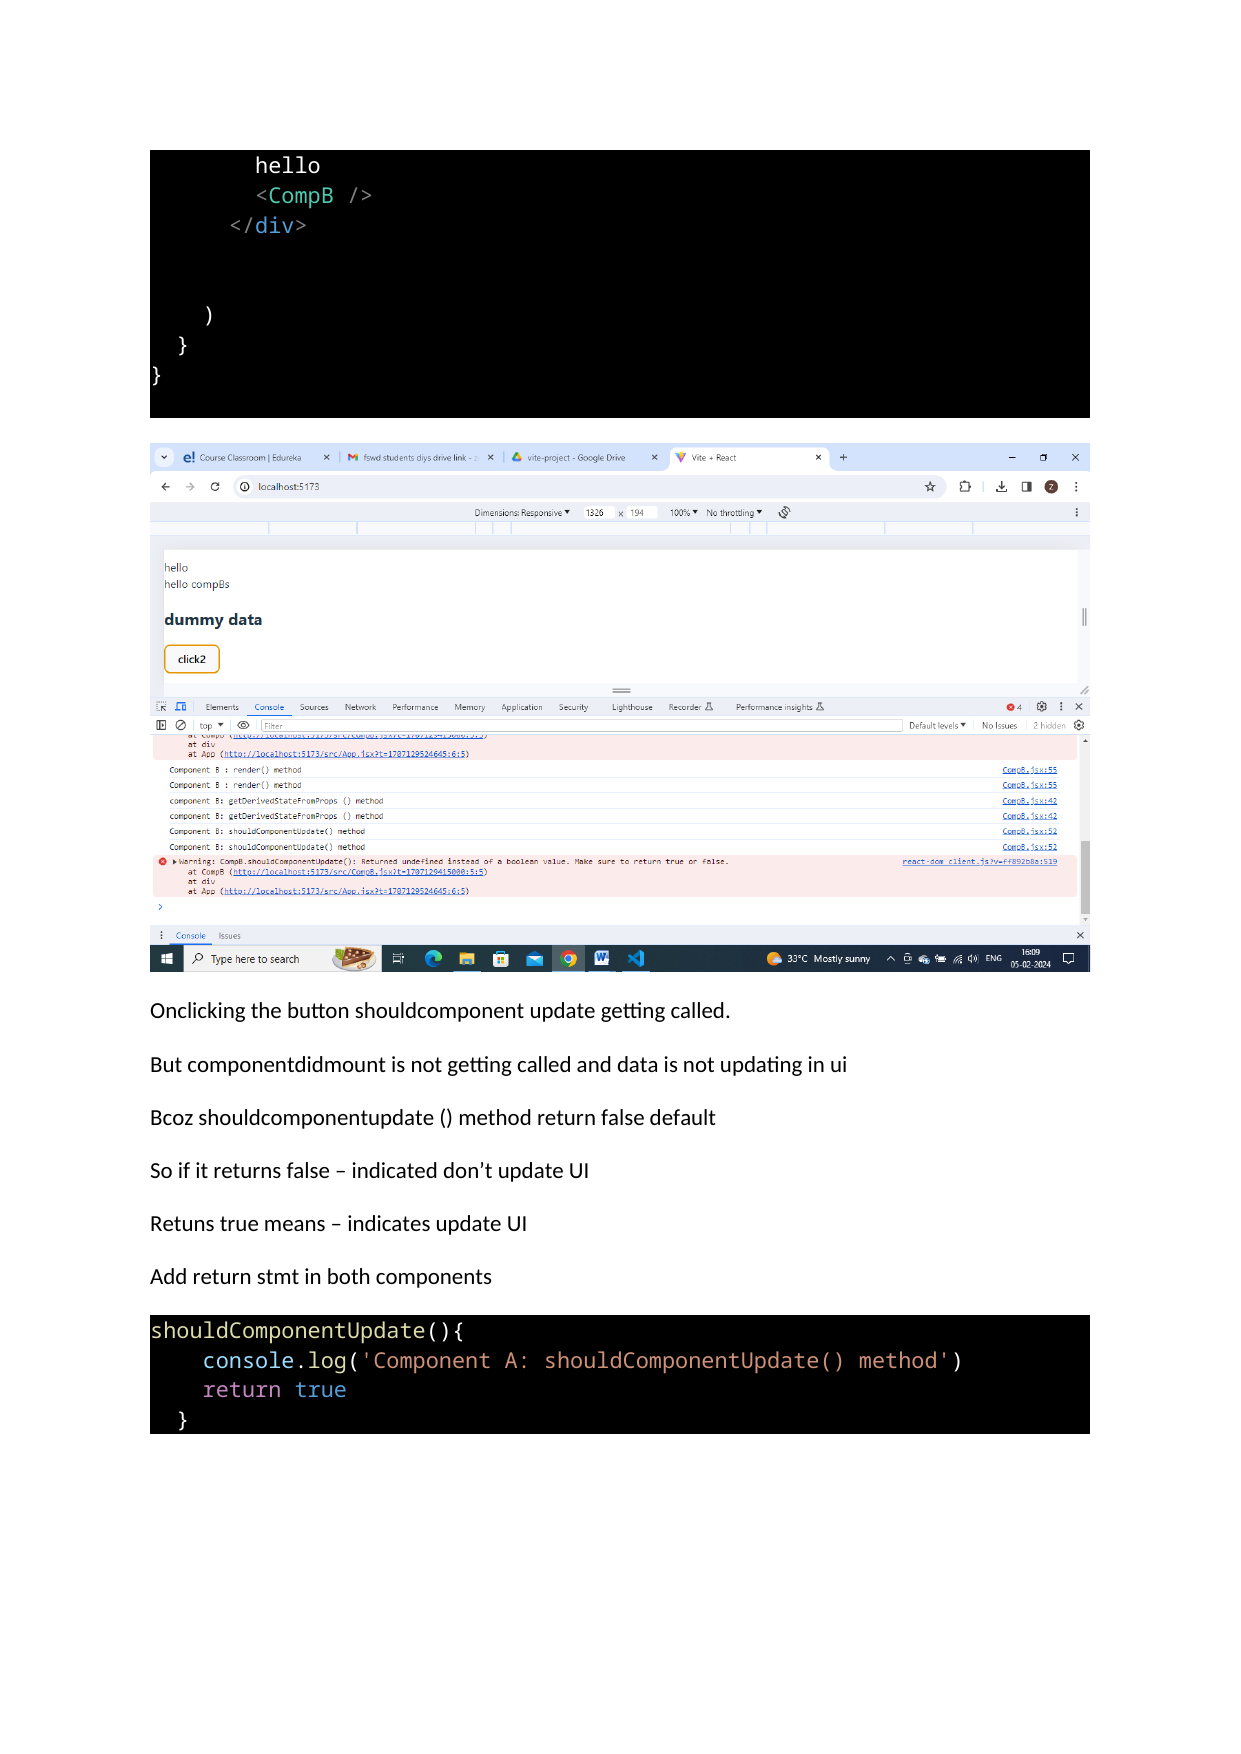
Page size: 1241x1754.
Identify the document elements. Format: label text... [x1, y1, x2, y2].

text } [150, 358, 1090, 388]
picture [150, 443, 1091, 972]
text So if it returns false – indicated don’t update UI [150, 1156, 1090, 1184]
text <CompB /> [150, 180, 1090, 209]
text But componentdidmount is not getting called and data is not updating in ui [150, 1050, 1090, 1078]
text shouldComponentUpdate(){ [150, 1315, 1090, 1344]
text Bcoz shouldcomponentupdate () method return false default [150, 1103, 1090, 1131]
text Onclicking the button shouldcomponent update getting called. [150, 997, 1090, 1025]
text Add return stmt in both components [150, 1262, 1090, 1290]
text Retuns true means – indicates update UI [150, 1209, 1090, 1237]
text } [150, 329, 1090, 358]
text </div> [150, 209, 1090, 239]
text return true [150, 1374, 1090, 1404]
text ) [150, 299, 1090, 329]
text } [150, 1404, 1090, 1434]
text console.log('Component A: shouldComponentUpdate() method') [150, 1344, 1090, 1374]
text hello [150, 150, 1090, 180]
